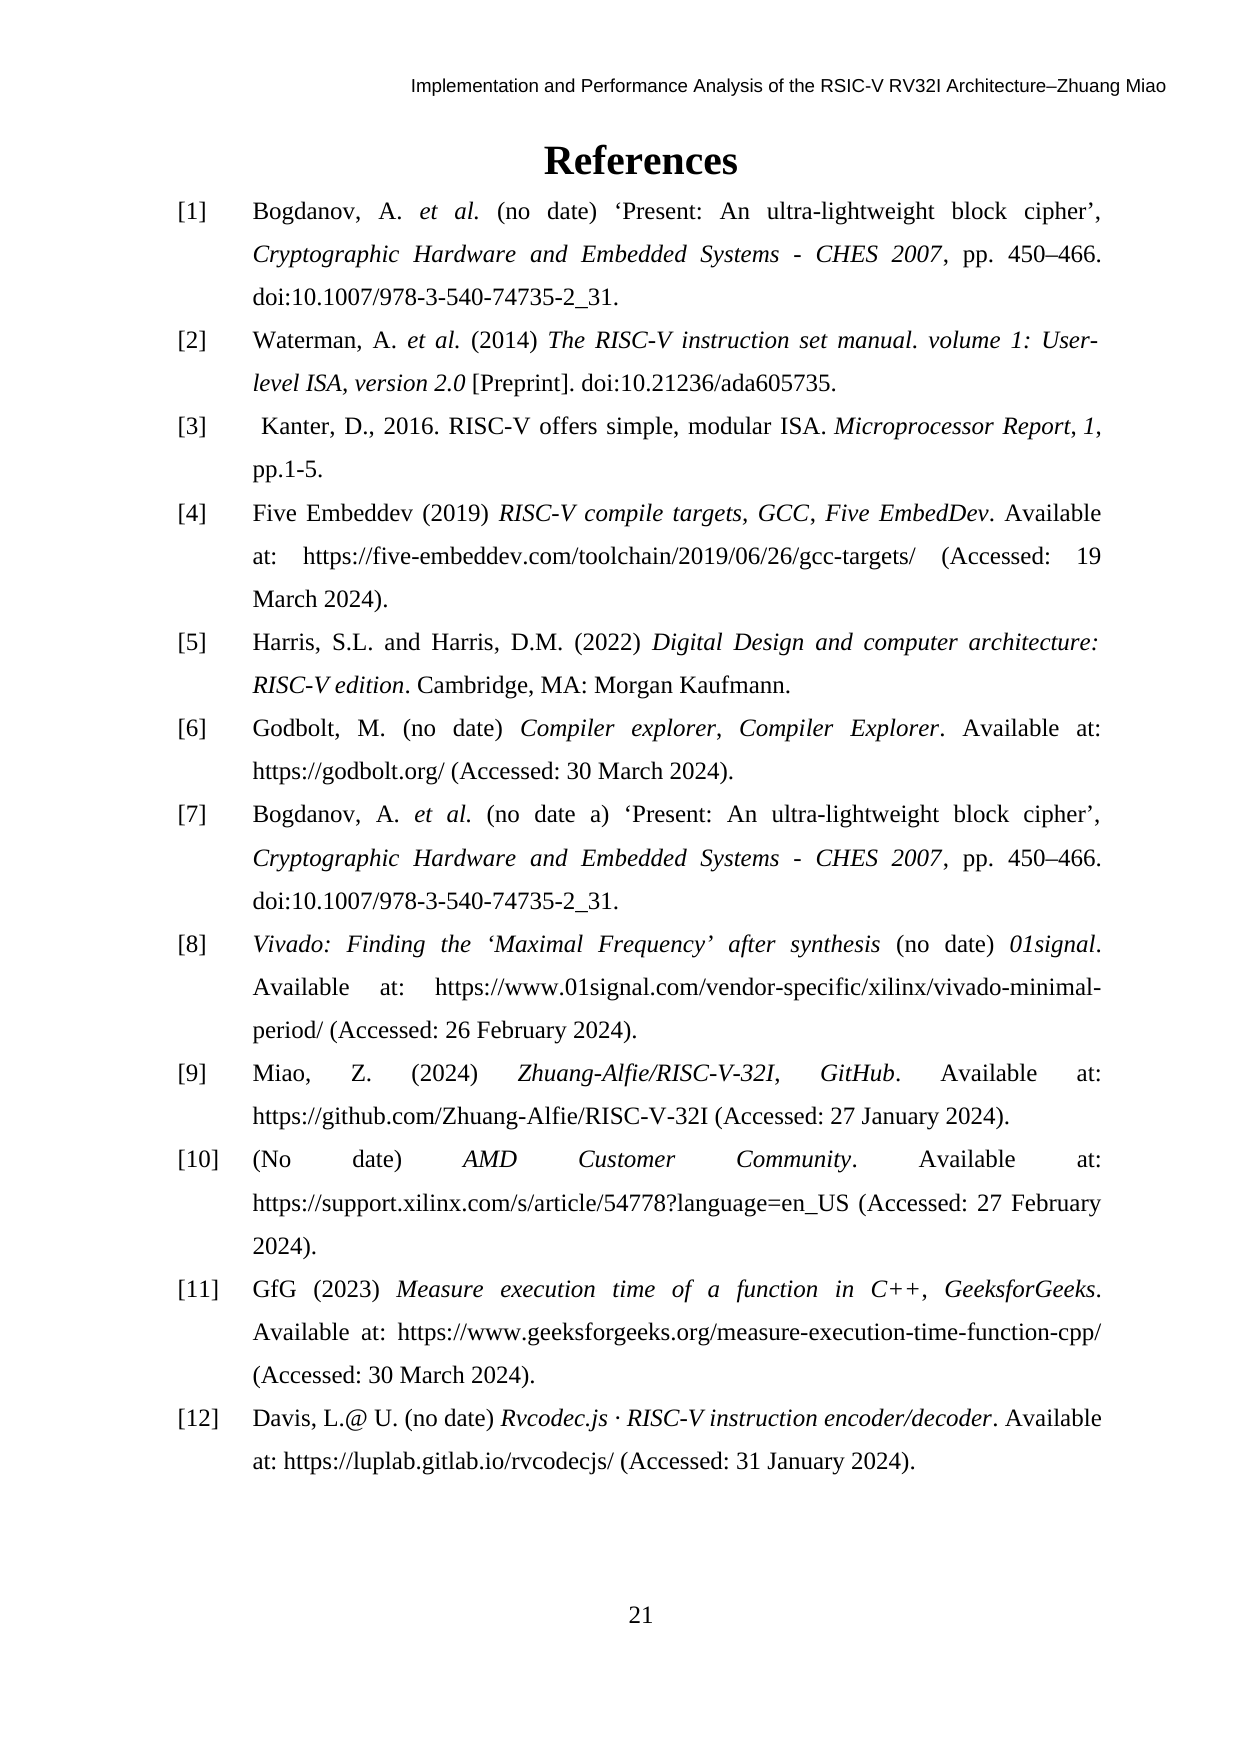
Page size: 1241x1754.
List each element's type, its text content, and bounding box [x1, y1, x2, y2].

text [4] Five Embeddev (2019) RISC-V compile targets, GCC, Five EmbedDev. Available at: https://five-embeddev.com/toolchain/2019/06/26/gcc-targets/ (Accessed: 19 March 2024). [177, 498, 1102, 613]
text [7] Bogdanov, A. et al. (no date a) ‘Present: An ultra-lightweight block cipher’, Cryptographic Hardware and Embedded Systems - CHES 2007, pp. 450–466. doi:10.1007/978-3-540-74735-2_31. [177, 799, 1102, 914]
text [5] Harris, S.L. and Harris, D.M. (2022) Digital Design and computer architecture: RISC-V edition. Cambridge, MA: Morgan Kaufmann. [177, 627, 1102, 699]
text [2] Waterman, A. et al. (2014) The RISC-V instruction set manual. volume 1: User-level ISA, version 2.0 [Preprint]. doi:10.21236/ada605735. [177, 325, 1102, 397]
text [8] Vivado: Finding the ‘Maximal Frequency’ after synthesis (no date) 01signal. Available at: https://www.01signal.com/vendor-specific/xilinx/vivado-minimal-period/ (Accessed: 26 February 2024). [177, 929, 1102, 1044]
text [3] Kanter, D., 2016. RISC-V offers simple, modular ISA. Microprocessor Report, 1, pp.1-5. [177, 411, 1102, 483]
text [1] Bogdanov, A. et al. (no date) ‘Present: An ultra-lightweight block cipher’, Cryptographic Hardware and Embedded Systems - CHES 2007, pp. 450–466. doi:10.1007/978-3-540-74735-2_31. [177, 196, 1102, 311]
text [6] Godbolt, M. (no date) Compiler explorer, Compiler Explorer. Available at: https://godbolt.org/ (Accessed: 30 March 2024). [177, 713, 1102, 785]
text [9] Miao, Z. (2024) Zhuang-Alfie/RISC-V-32I, GitHub. Available at: https://github.com/Zhuang-Alfie/RISC-V-32I (Accessed: 27 January 2024). [177, 1058, 1102, 1130]
text [11] GfG (2023) Measure execution time of a function in C++, GeeksforGeeks. Available at: https://www.geeksforgeeks.org/measure-execution-time-function-cpp/ (Accessed: 30 March 2024). [177, 1274, 1102, 1389]
subtitle References [177, 136, 1104, 184]
text [10] (No date) AMD Customer Community. Available at: https://support.xilinx.com/s/article/54778?language=en_US (Accessed: 27 February 2024). [177, 1144, 1102, 1259]
text [12] Davis, L.@ U. (no date) Rvcodec.js · RISC-V instruction encoder/decoder. Available at: https://luplab.gitlab.io/rvcodecjs/ (Accessed: 31 January 2024). [177, 1403, 1102, 1475]
